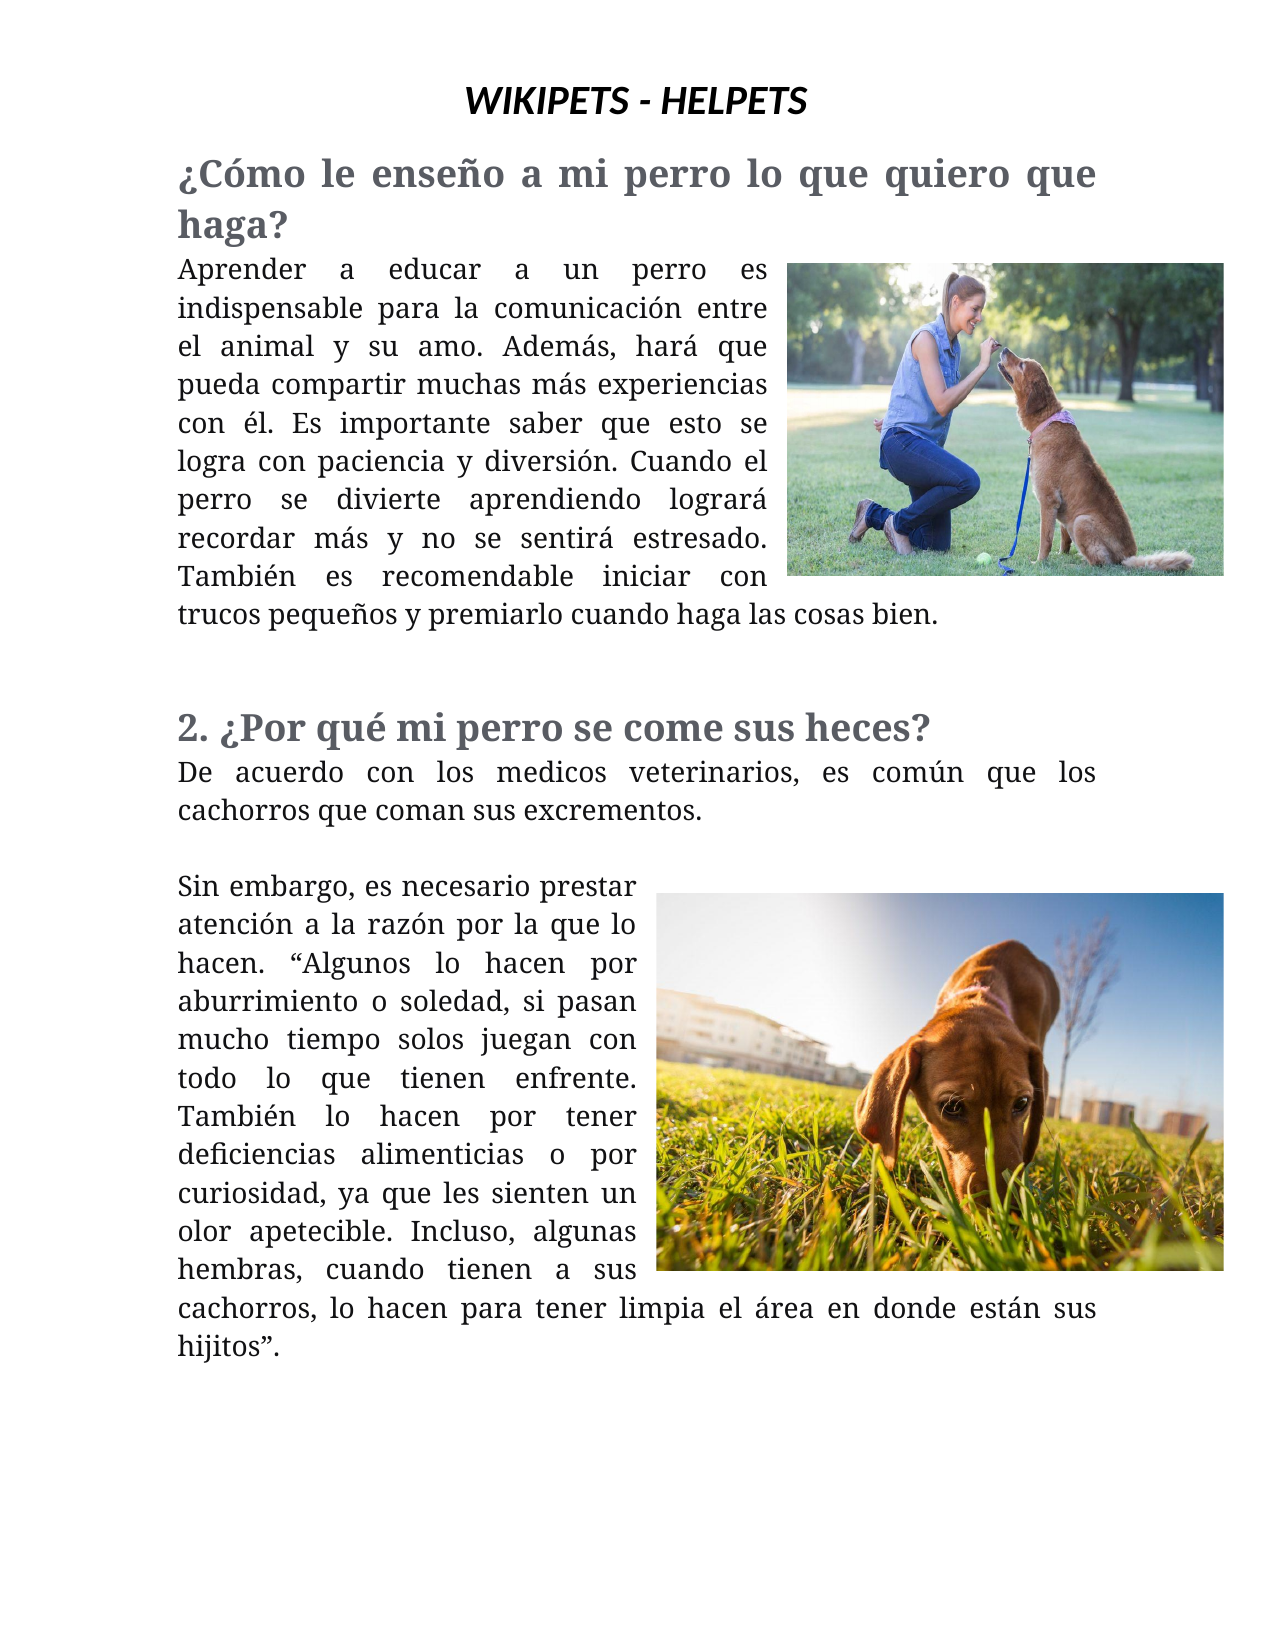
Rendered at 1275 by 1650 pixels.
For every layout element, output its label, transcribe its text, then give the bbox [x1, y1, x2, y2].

text Aprender a educar a un perro es indispensable para la comunicación entre el animal y su amo. Además, hará que pueda compartir muchas más experiencias con él. Es importante saber que esto se logra con paciencia y diversión. Cuando el perro se divierte aprendiendo logrará recordar más y no se sentirá estresado. También es recomendable iniciar con trucos pequeños y premiarlo cuando haga las cosas bien. [177, 250, 1098, 633]
text De acuerdo con los medicos veterinarios, es común que los cachorros que coman sus excrementos. [177, 752, 1098, 829]
text 2. ¿Por qué mi perro se come sus heces? [177, 701, 1098, 752]
picture [656, 893, 1224, 1271]
picture [787, 263, 1224, 576]
text Sin embargo, es necesario prestar atención a la razón por la que lo hacen. “Algunos lo hacen por aburrimiento o soledad, si pasan mucho tiempo solos juegan con todo lo que tienen enfrente. También lo hacen por tener deficiencias alimenticias o por curiosidad, ya que les sienten un olor apetecible. Incluso, algunas hembras, cuando tienen a sus cachorros, lo hacen para tener limpia el área en donde están sus hijitos”. [177, 866, 1098, 1364]
text ¿Cómo le enseño a mi perro lo que quiero que haga? [177, 148, 1098, 250]
